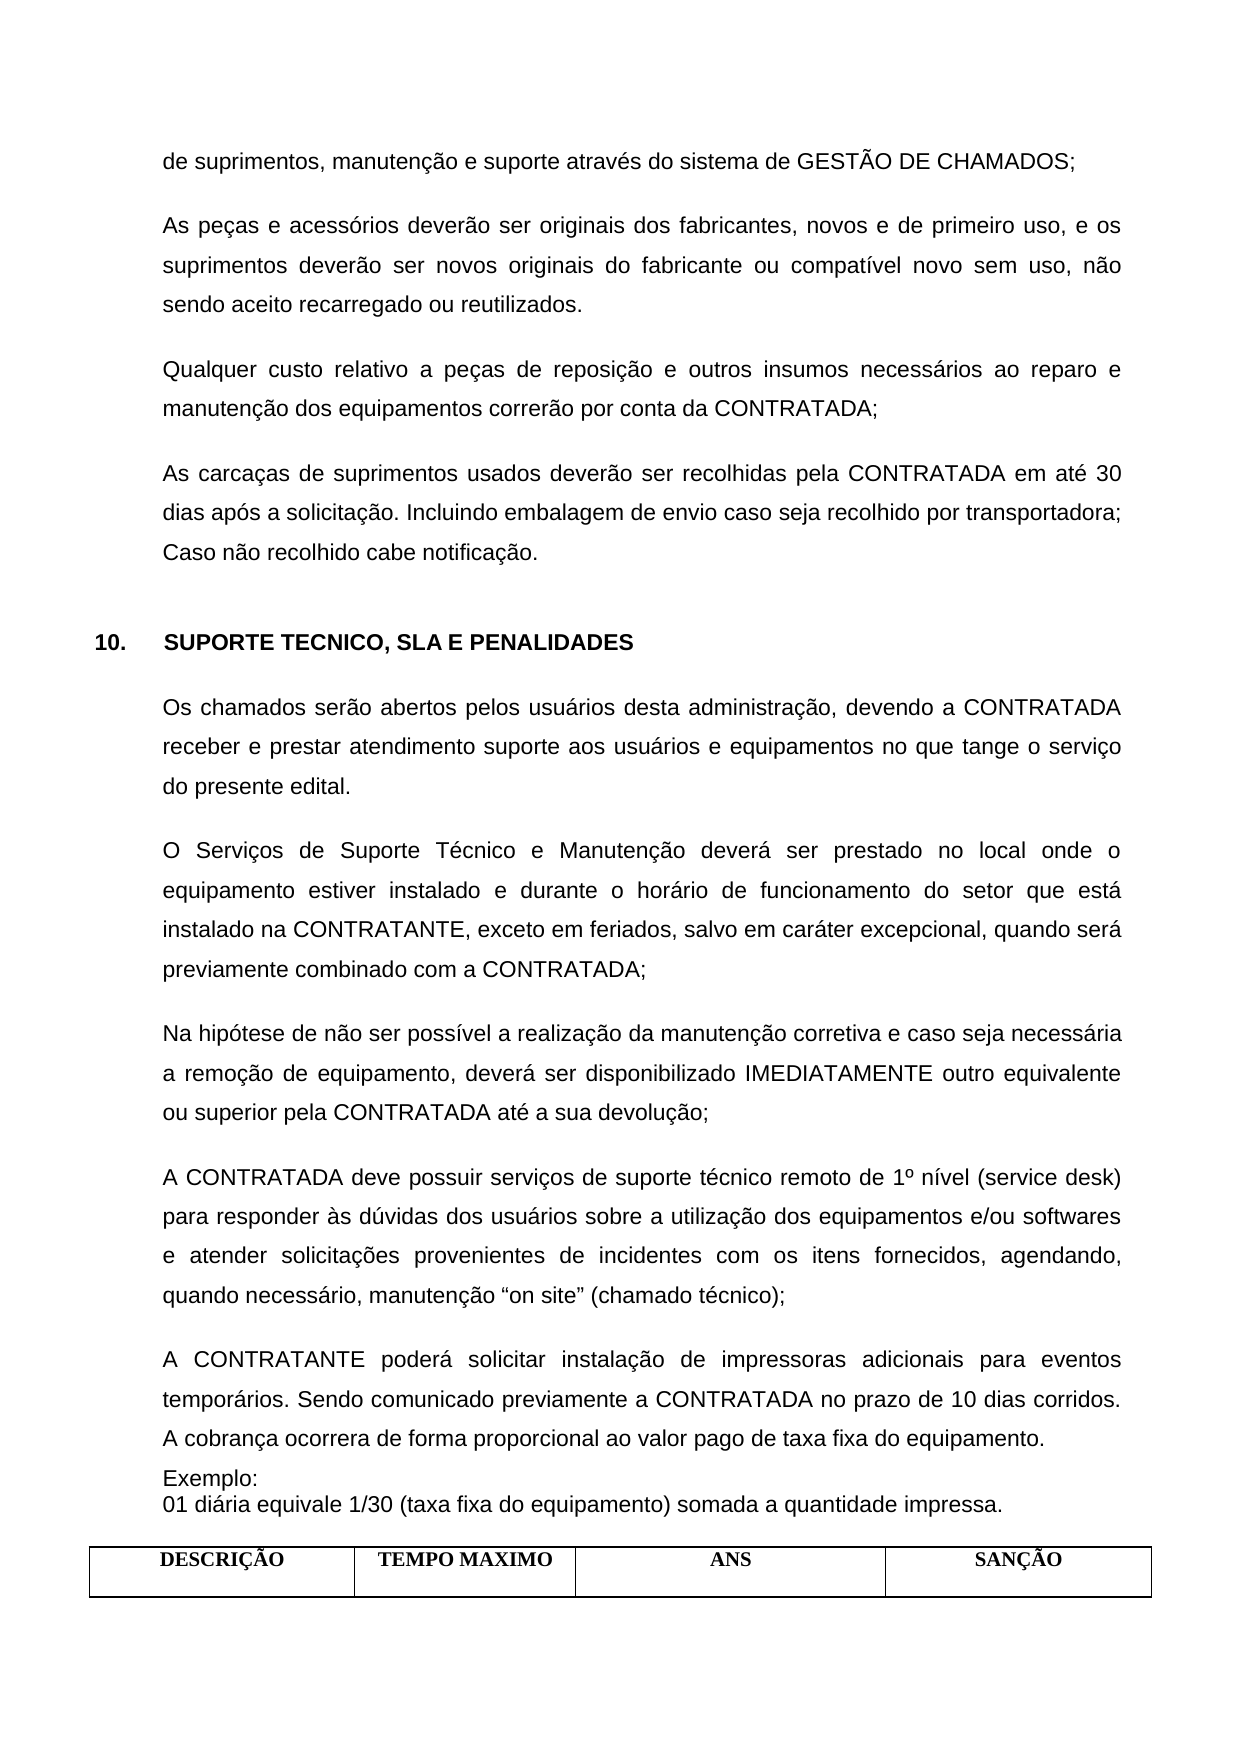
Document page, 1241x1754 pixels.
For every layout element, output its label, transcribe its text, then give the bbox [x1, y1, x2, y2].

text Exemplo: [162, 1465, 1122, 1491]
text O Serviços de Suporte Técnico e Manutenção deverá ser prestado no local onde o equipamento estiver instalado e durante o horário de funcionamento do setor que está instalado na CONTRATANTE, exceto em feriados, salvo em caráter excepcional, quando será previamente combinado com a CONTRATADA; [162, 837, 1122, 982]
text As peças e acessórios deverão ser originais dos fabricantes, novos e de primeiro uso, e os suprimentos deverão ser novos originais do fabricante ou compatível novo sem uso, não sendo aceito recarregado ou reutilizados. [162, 212, 1122, 317]
text Os chamados serão abertos pelos usuários desta administração, devendo a CONTRATADA receber e prestar atendimento suporte aos usuários e equipamentos no que tange o serviço do presente edital. [162, 694, 1122, 799]
text As carcaças de suprimentos usados deverão ser recolhidas pela CONTRATADA em até 30 dias após a solicitação. Incluindo embalagem de envio caso seja recolhido por transportadora; Caso não recolhido cabe notificação. [162, 459, 1122, 565]
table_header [355, 1548, 575, 1596]
table_header SANÇÃO [886, 1548, 1151, 1596]
text A CONTRATANTE poderá solicitar instalação de impressoras adicionais para eventos temporários. Sendo comunicado previamente a CONTRATADA no prazo de 10 dias corridos. A cobrança ocorrera de forma proporcional ao valor pago de taxa fixa do equipamento. [162, 1346, 1122, 1452]
subtitle SUPORTE TECNICO, SLA E PENALIDADES [126, 629, 1122, 656]
table_header DESCRIÇÃO [90, 1548, 354, 1596]
text Na hipótese de não ser possível a realização da manutenção corretiva e caso seja necessária a remoção de equipamento, deverá ser disponibilizado IMEDIATAMENTE outro equivalente ou superior pela CONTRATADA até a sua devolução; [162, 1020, 1122, 1125]
text 01 diária equivale 1/30 (taxa fixa do equipamento) somada a quantidade impressa. [162, 1491, 1122, 1518]
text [162, 148, 1122, 174]
text A CONTRATADA deve possuir serviços de suporte técnico remoto de 1º nível (service desk) para responder às dúvidas dos usuários sobre a utilização dos equipamentos e/ou softwares e atender solicitações provenientes de incidentes com os itens fornecidos, agendando, quando necessário, manutenção “on site” (chamado técnico); [162, 1163, 1122, 1308]
table_header ANS [576, 1548, 885, 1596]
text Qualquer custo relativo a peças de reposição e outros insumos necessários ao reparo e manutenção dos equipamentos correrão por conta da CONTRATADA; [162, 356, 1122, 421]
